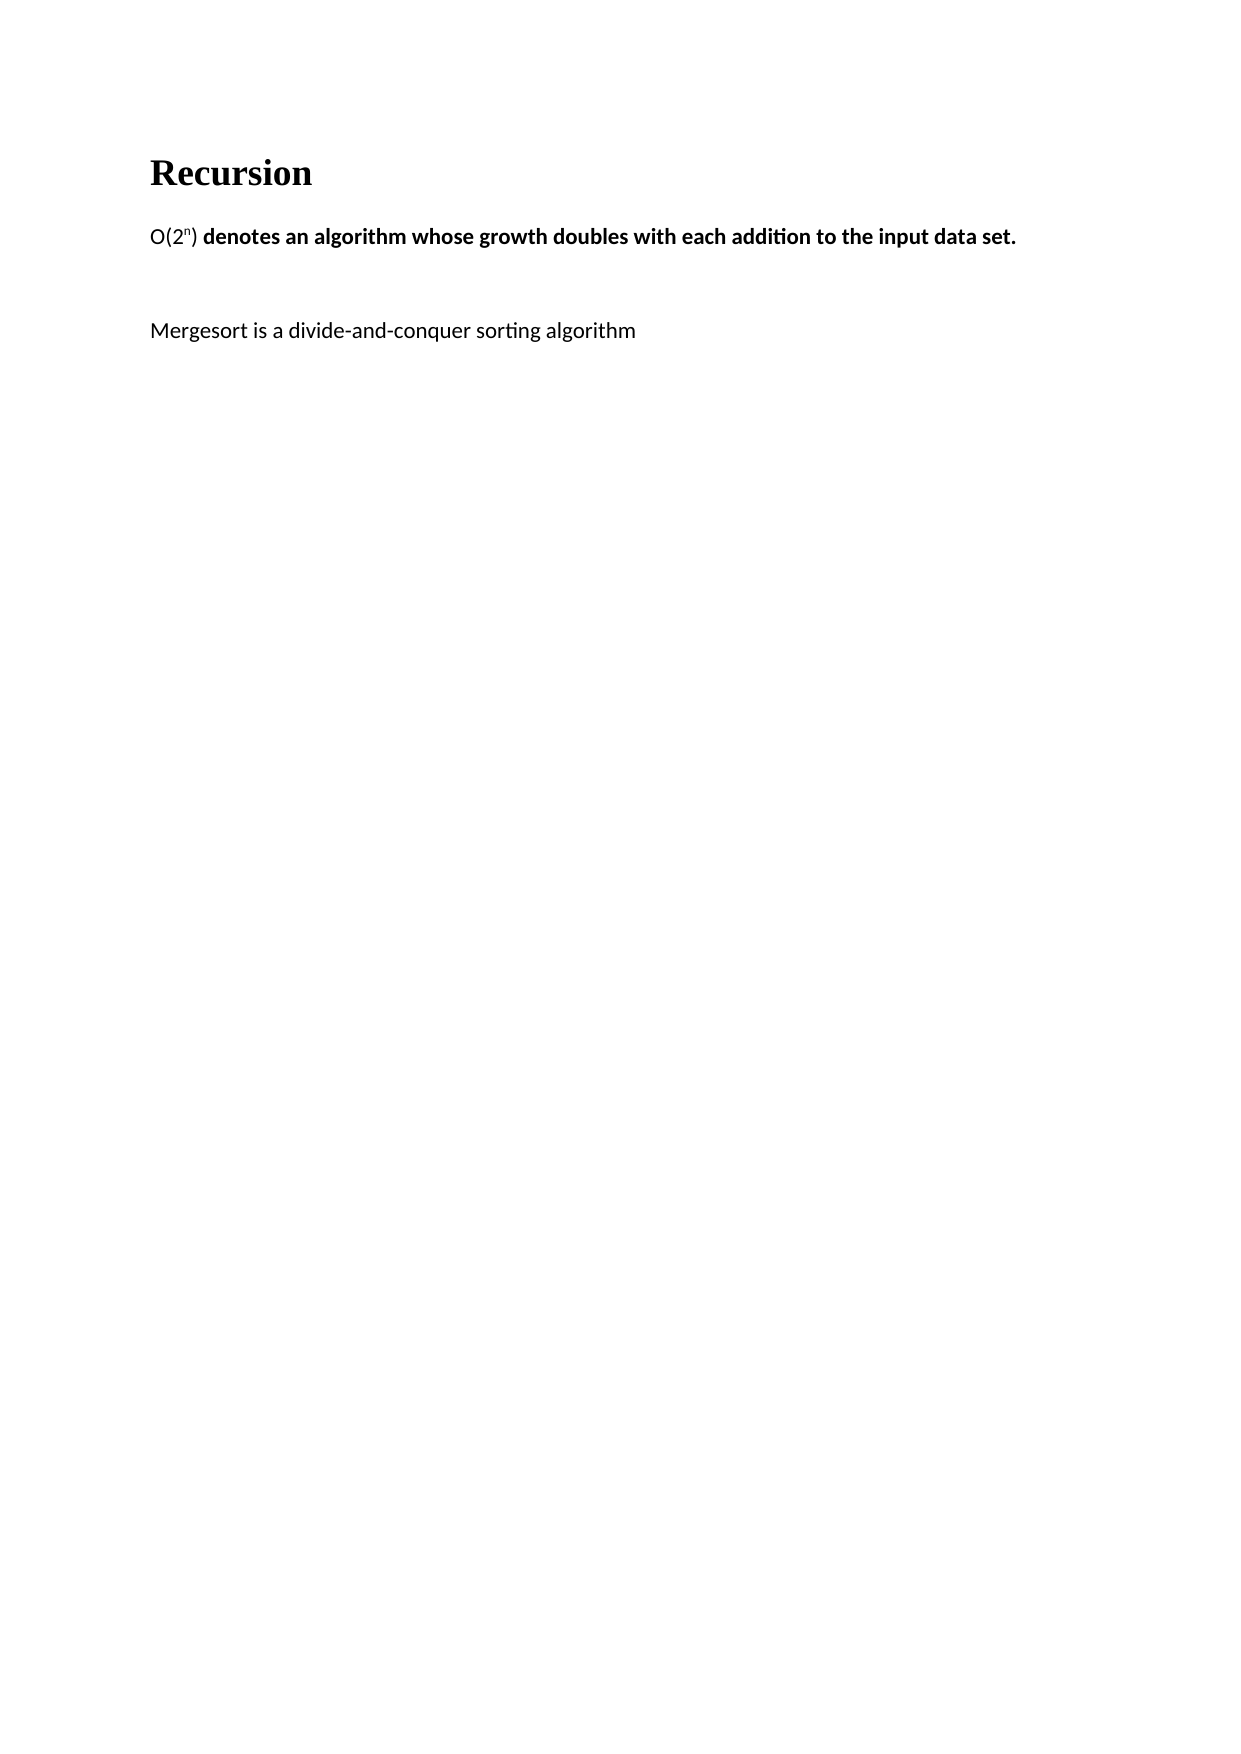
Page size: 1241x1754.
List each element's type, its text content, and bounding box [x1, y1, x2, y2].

text Recursion [150, 150, 1090, 193]
text Mergesort is a divide-and-conquer sorting algorithm [150, 316, 1090, 344]
text O(2n) denotes an algorithm whose growth doubles with each addition to the input data set. [150, 222, 1090, 250]
